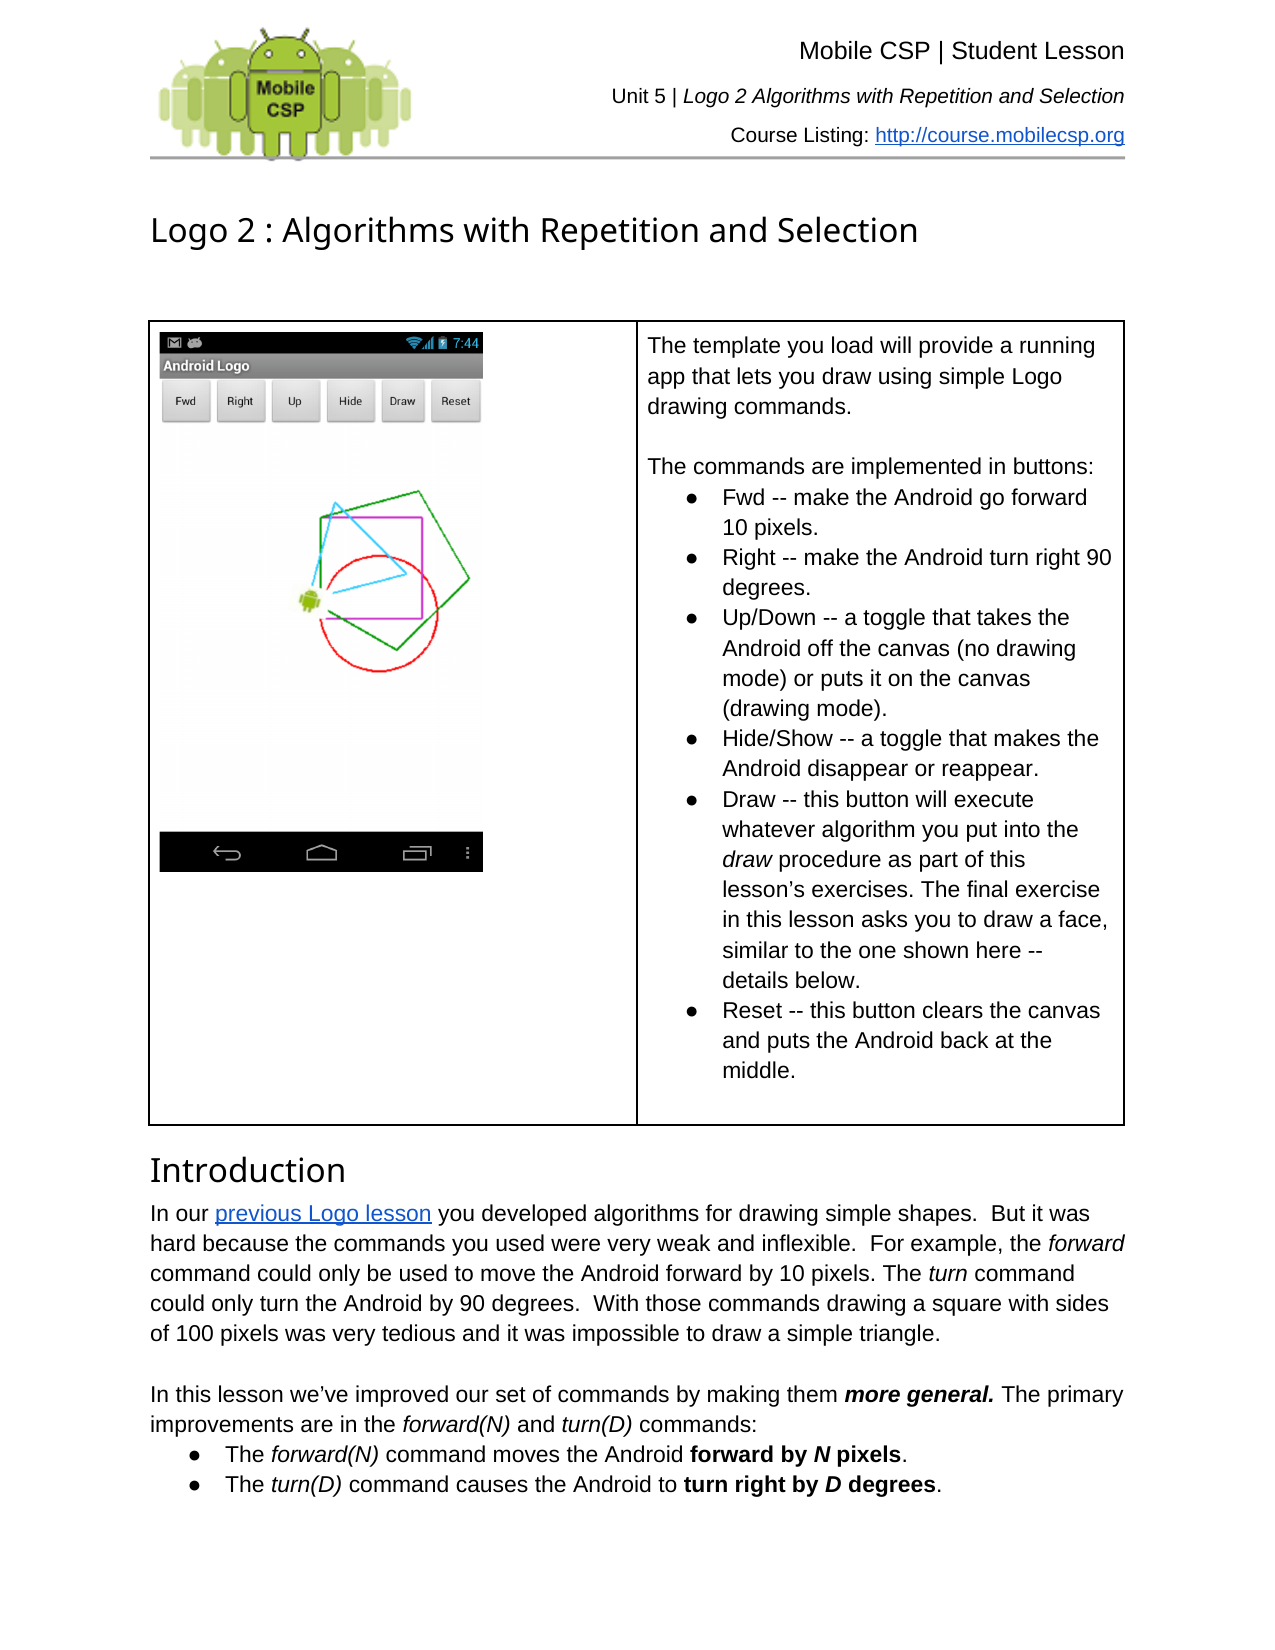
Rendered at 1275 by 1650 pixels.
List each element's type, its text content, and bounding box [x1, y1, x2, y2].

table_header The template you load will provide a running app that lets you draw using simple Logo drawing commands. The commands are implemented in buttons: Fwd -- make the Android go forward 10 pixels. Right -- make the Android turn right 90 degrees. Up/Down -- a toggle that takes the Android off the canvas (no drawing mode) or puts it on the canvas (drawing mode). Hide/Show -- a toggle that makes the Android disappear or reappear. Draw -- this button will execute whatever algorithm you put into the draw procedure as part of this lesson’s exercises. The final exercise in this lesson asks you to draw a face, similar to the one shown here -- details below. Reset -- this button clears the canvas and puts the Android back at the middle. [638, 322, 1123, 1124]
picture [150, 26, 422, 156]
picture [159, 332, 483, 872]
text In our previous Logo lesson you developed algorithms for drawing simple shapes. But it was hard because the commands you used were very weak and inflexible. For example, the forward command could only be used to move the Android forward by 10 pixels. The turn command could only turn the Android by 90 degrees. With those commands drawing a square with sides of 100 pixels was very tedious and it was impossible to draw a simple triangle. [150, 1199, 1125, 1347]
subtitle Introduction [150, 1147, 1125, 1193]
text In this lesson we’ve improved our set of commands by making them more general. The primary improvements are in the forward(N) and turn(D) commands: [150, 1381, 1125, 1437]
list The turn(D) command causes the Android to turn right by D degrees. [187, 1471, 1125, 1498]
list The forward(N) command moves the Android forward by N pixels. [187, 1441, 1125, 1467]
subtitle Logo 2 : Algorithms with Repetition and Selection [150, 207, 1125, 253]
table_header [150, 322, 636, 1124]
